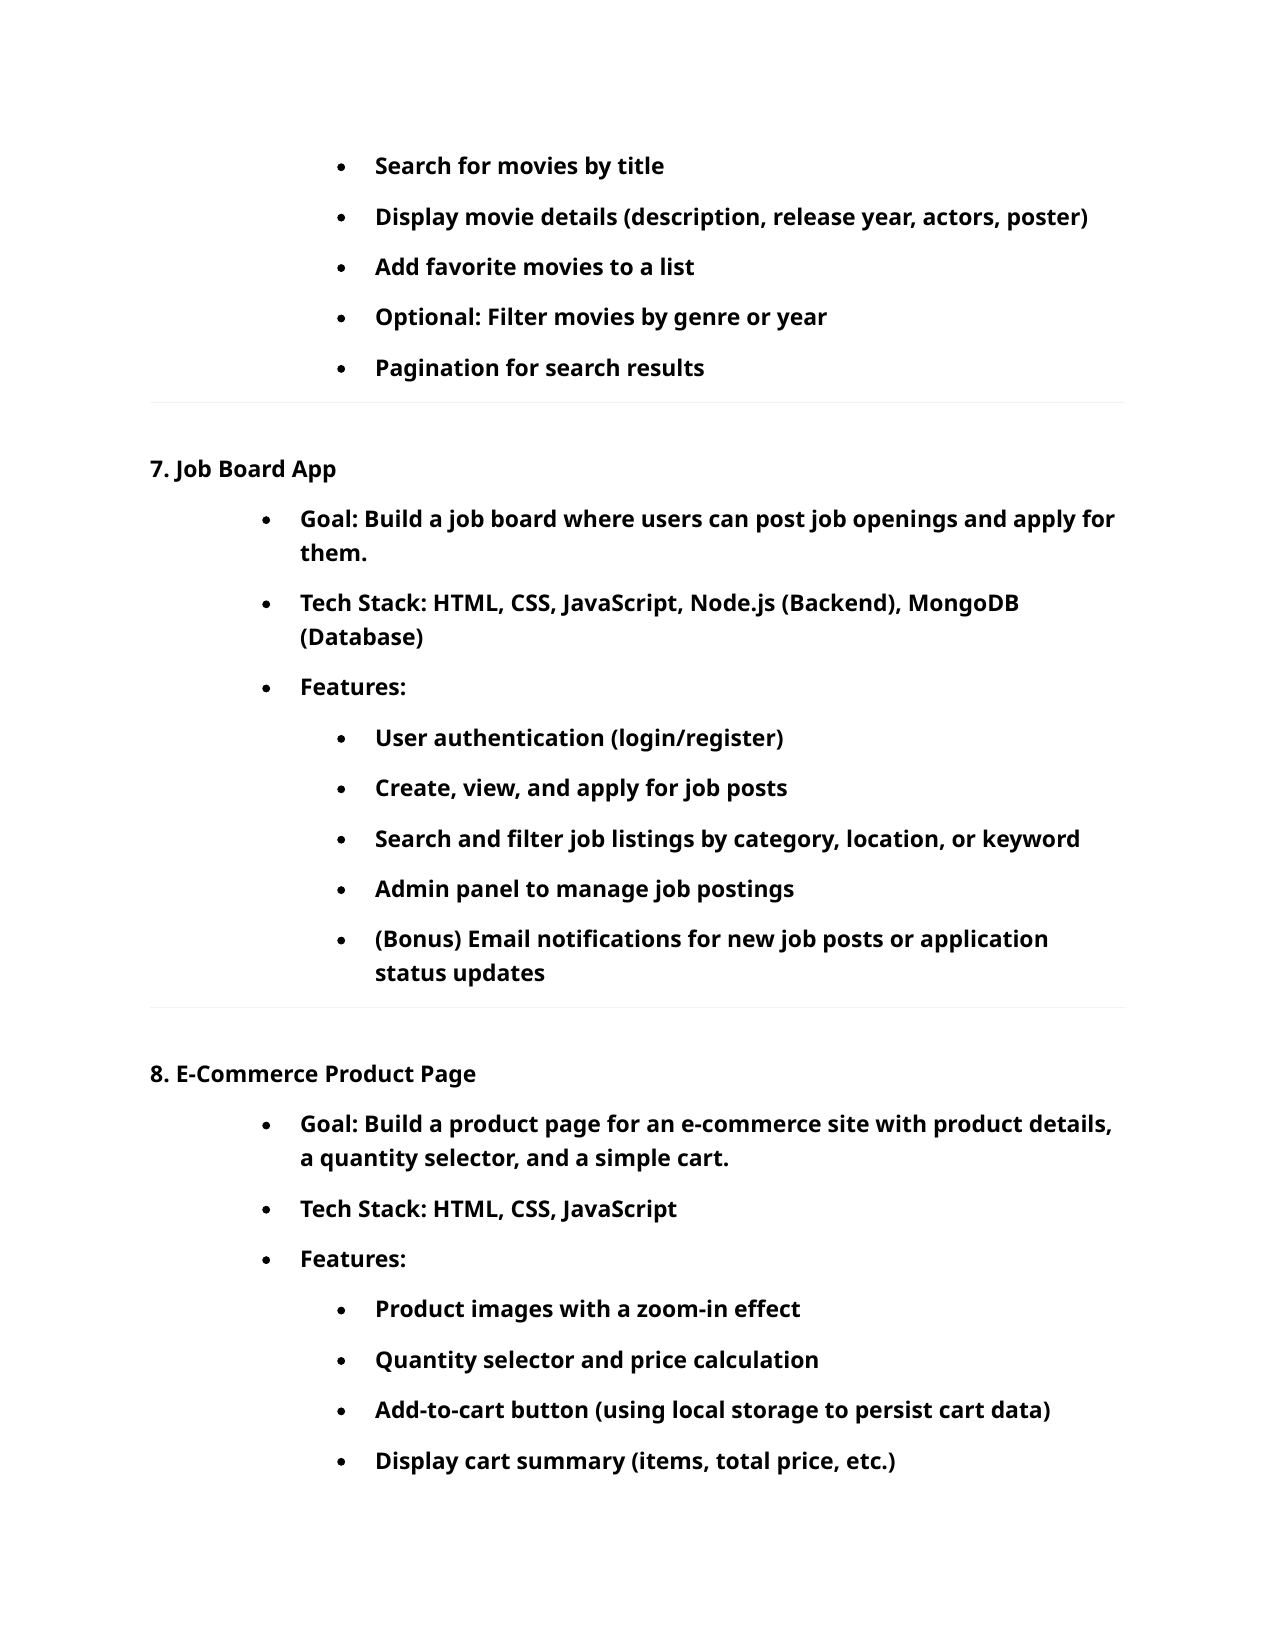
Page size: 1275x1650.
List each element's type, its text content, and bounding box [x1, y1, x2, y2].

list Optional: Filter movies by genre or year [337, 301, 1125, 332]
text 8. E-Commerce Product Page [150, 1058, 1125, 1089]
list Search for movies by title [337, 150, 1125, 181]
list Create, view, and apply for job posts [337, 772, 1125, 803]
list Search and filter job listings by category, location, or keyword [337, 822, 1125, 854]
list Product images with a zoom-in effect [337, 1293, 1125, 1324]
list Features: [262, 671, 1125, 702]
list Quantity selector and price calculation [337, 1344, 1125, 1375]
list User authentication (login/register) [337, 722, 1125, 753]
list Goal: Build a job board where users can post job openings and apply for them. [262, 503, 1125, 568]
list Admin panel to manage job postings [337, 873, 1125, 904]
list Display movie details (description, release year, actors, poster) [337, 200, 1125, 232]
list Display cart summary (items, total price, etc.) [337, 1444, 1125, 1476]
list Tech Stack: HTML, CSS, JavaScript, Node.js (Backend), MongoDB (Database) [262, 587, 1125, 652]
list Add-to-cart button (using local storage to persist cart data) [337, 1394, 1125, 1425]
text 7. Job Board App [150, 452, 1125, 484]
list (Bonus) Email notifications for new job posts or application status updates [337, 923, 1125, 988]
list Goal: Build a product page for an e-commerce site with product details, a quantity selector, and a simple cart. [262, 1108, 1125, 1173]
list Pagination for search results [337, 352, 1125, 383]
list Add favorite movies to a list [337, 251, 1125, 282]
list Tech Stack: HTML, CSS, JavaScript [262, 1192, 1125, 1224]
list Features: [262, 1243, 1125, 1274]
